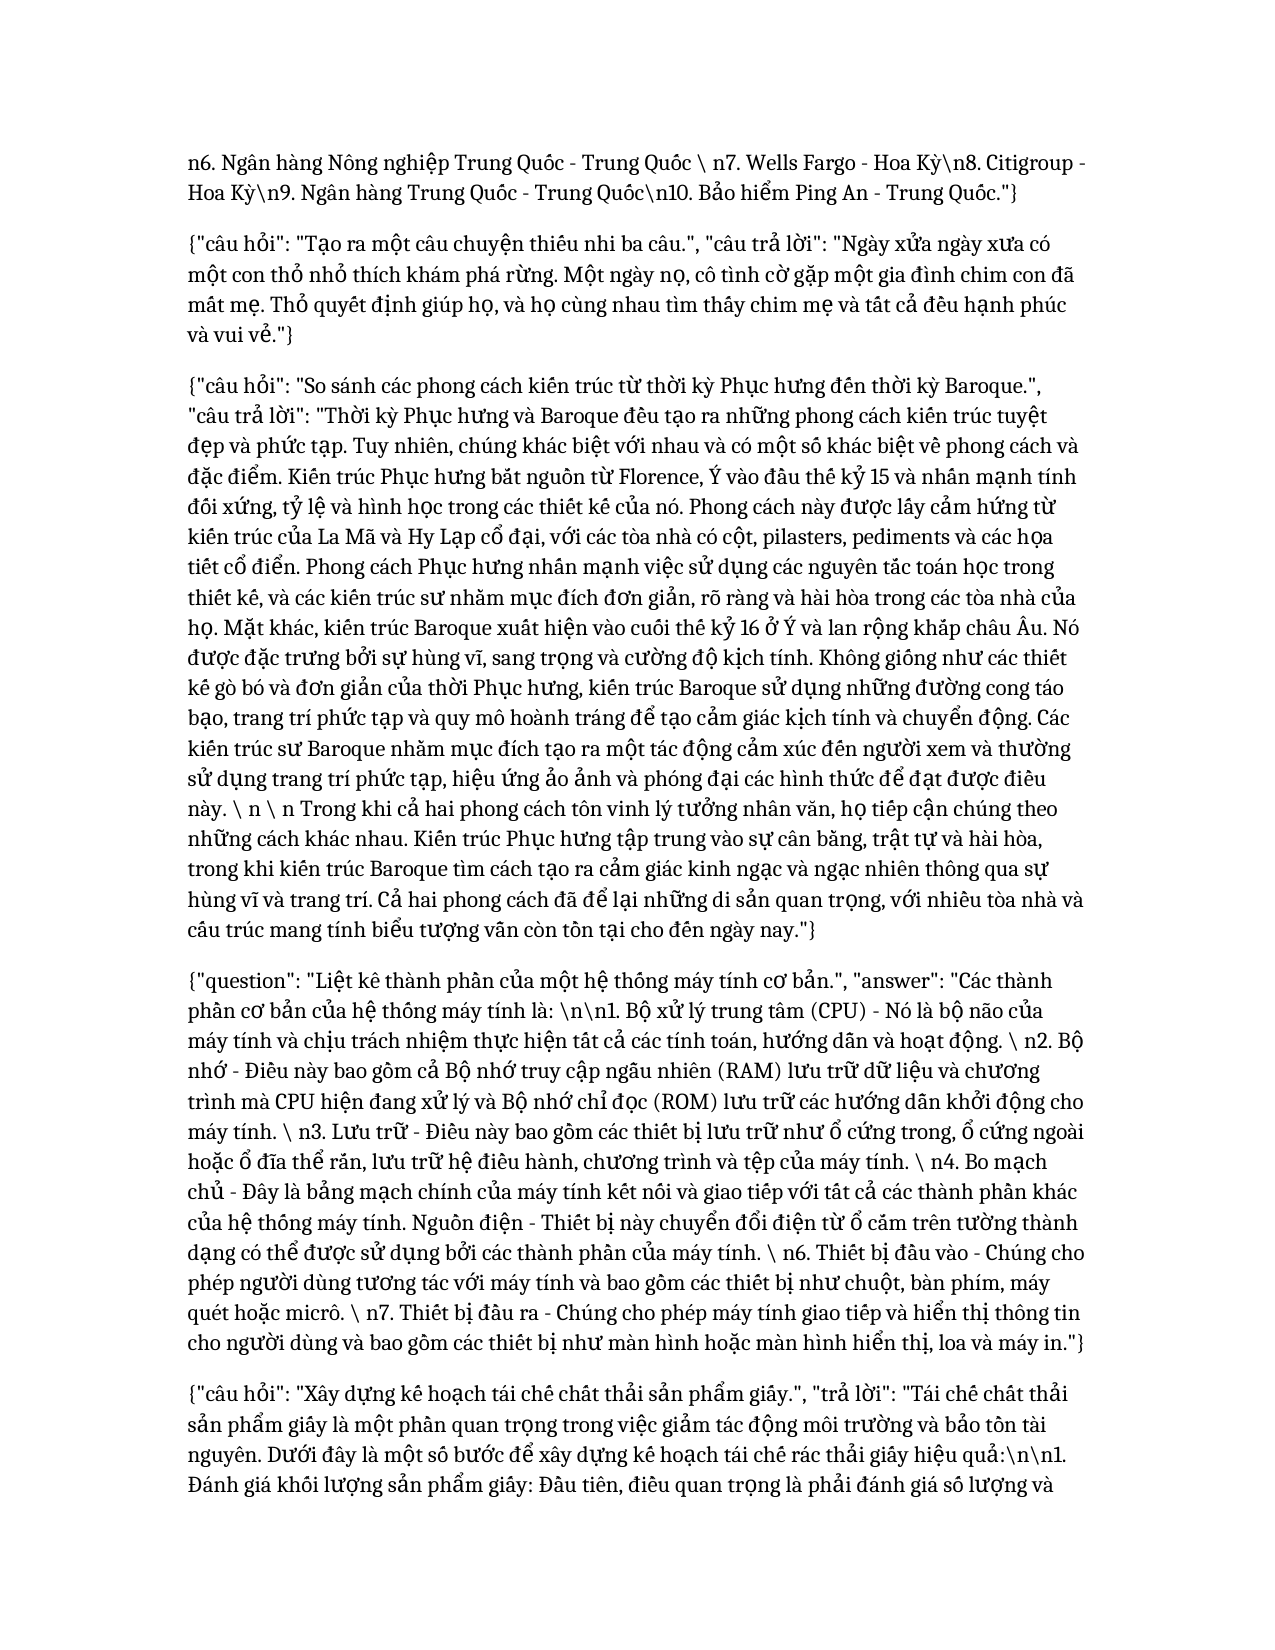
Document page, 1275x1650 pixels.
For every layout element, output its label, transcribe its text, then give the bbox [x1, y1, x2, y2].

text {"câu hỏi": "Tạo ra một câu chuyện thiếu nhi ba câu.", "câu trả lời": "Ngày xửa ngày xưa có một con thỏ nhỏ thích khám phá rừng. Một ngày nọ, cô tình cờ gặp một gia đình chim con đã mất mẹ. Thỏ quyết định giúp họ, và họ cùng nhau tìm thấy chim mẹ và tất cả đều hạnh phúc và vui vẻ."} [187, 231, 1087, 348]
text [187, 150, 1087, 207]
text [187, 1381, 1087, 1498]
text {"question": "Liệt kê thành phần của một hệ thống máy tính cơ bản.", "answer": "Các thành phần cơ bản của hệ thống máy tính là: \n\n1. Bộ xử lý trung tâm (CPU) - Nó là bộ não của máy tính và chịu trách nhiệm thực hiện tất cả các tính toán, hướng dẫn và hoạt động. \ n2. Bộ nhớ - Điều này bao gồm cả Bộ nhớ truy cập ngẫu nhiên (RAM) lưu trữ dữ liệu và chương trình mà CPU hiện đang xử lý và Bộ nhớ chỉ đọc (ROM) lưu trữ các hướng dẫn khởi động cho máy tính. \ n3. Lưu trữ - Điều này bao gồm các thiết bị lưu trữ như ổ cứng trong, ổ cứng ngoài hoặc ổ đĩa thể rắn, lưu trữ hệ điều hành, chương trình và tệp của máy tính. \ n4. Bo mạch chủ - Đây là bảng mạch chính của máy tính kết nối và giao tiếp với tất cả các thành phần khác của hệ thống máy tính. Nguồn điện - Thiết bị này chuyển đổi điện từ ổ cắm trên tường thành dạng có thể được sử dụng bởi các thành phần của máy tính. \ n6. Thiết bị đầu vào - Chúng cho phép người dùng tương tác với máy tính và bao gồm các thiết bị như chuột, bàn phím, máy quét hoặc micrô. \ n7. Thiết bị đầu ra - Chúng cho phép máy tính giao tiếp và hiển thị thông tin cho người dùng và bao gồm các thiết bị như màn hình hoặc màn hình hiển thị, loa và máy in."} [187, 968, 1087, 1357]
text {"câu hỏi": "So sánh các phong cách kiến trúc từ thời kỳ Phục hưng đến thời kỳ Baroque.", "câu trả lời": "Thời kỳ Phục hưng và Baroque đều tạo ra những phong cách kiến trúc tuyệt đẹp và phức tạp. Tuy nhiên, chúng khác biệt với nhau và có một số khác biệt về phong cách và đặc điểm. Kiến trúc Phục hưng bắt nguồn từ Florence, Ý vào đầu thế kỷ 15 và nhấn mạnh tính đối xứng, tỷ lệ và hình học trong các thiết kế của nó. Phong cách này được lấy cảm hứng từ kiến trúc của La Mã và Hy Lạp cổ đại, với các tòa nhà có cột, pilasters, pediments và các họa tiết cổ điển. Phong cách Phục hưng nhấn mạnh việc sử dụng các nguyên tắc toán học trong thiết kế, và các kiến trúc sư nhằm mục đích đơn giản, rõ ràng và hài hòa trong các tòa nhà của họ. Mặt khác, kiến trúc Baroque xuất hiện vào cuối thế kỷ 16 ở Ý và lan rộng khắp châu Âu. Nó được đặc trưng bởi sự hùng vĩ, sang trọng và cường độ kịch tính. Không giống như các thiết kế gò bó và đơn giản của thời Phục hưng, kiến trúc Baroque sử dụng những đường cong táo bạo, trang trí phức tạp và quy mô hoành tráng để tạo cảm giác kịch tính và chuyển động. Các kiến trúc sư Baroque nhằm mục đích tạo ra một tác động cảm xúc đến người xem và thường sử dụng trang trí phức tạp, hiệu ứng ảo ảnh và phóng đại các hình thức để đạt được điều này. \ n \ n Trong khi cả hai phong cách tôn vinh lý tưởng nhân văn, họ tiếp cận chúng theo những cách khác nhau. Kiến trúc Phục hưng tập trung vào sự cân bằng, trật tự và hài hòa, trong khi kiến trúc Baroque tìm cách tạo ra cảm giác kinh ngạc và ngạc nhiên thông qua sự hùng vĩ và trang trí. Cả hai phong cách đã để lại những di sản quan trọng, với nhiều tòa nhà và cấu trúc mang tính biểu tượng vẫn còn tồn tại cho đến ngày nay."} [187, 373, 1087, 943]
